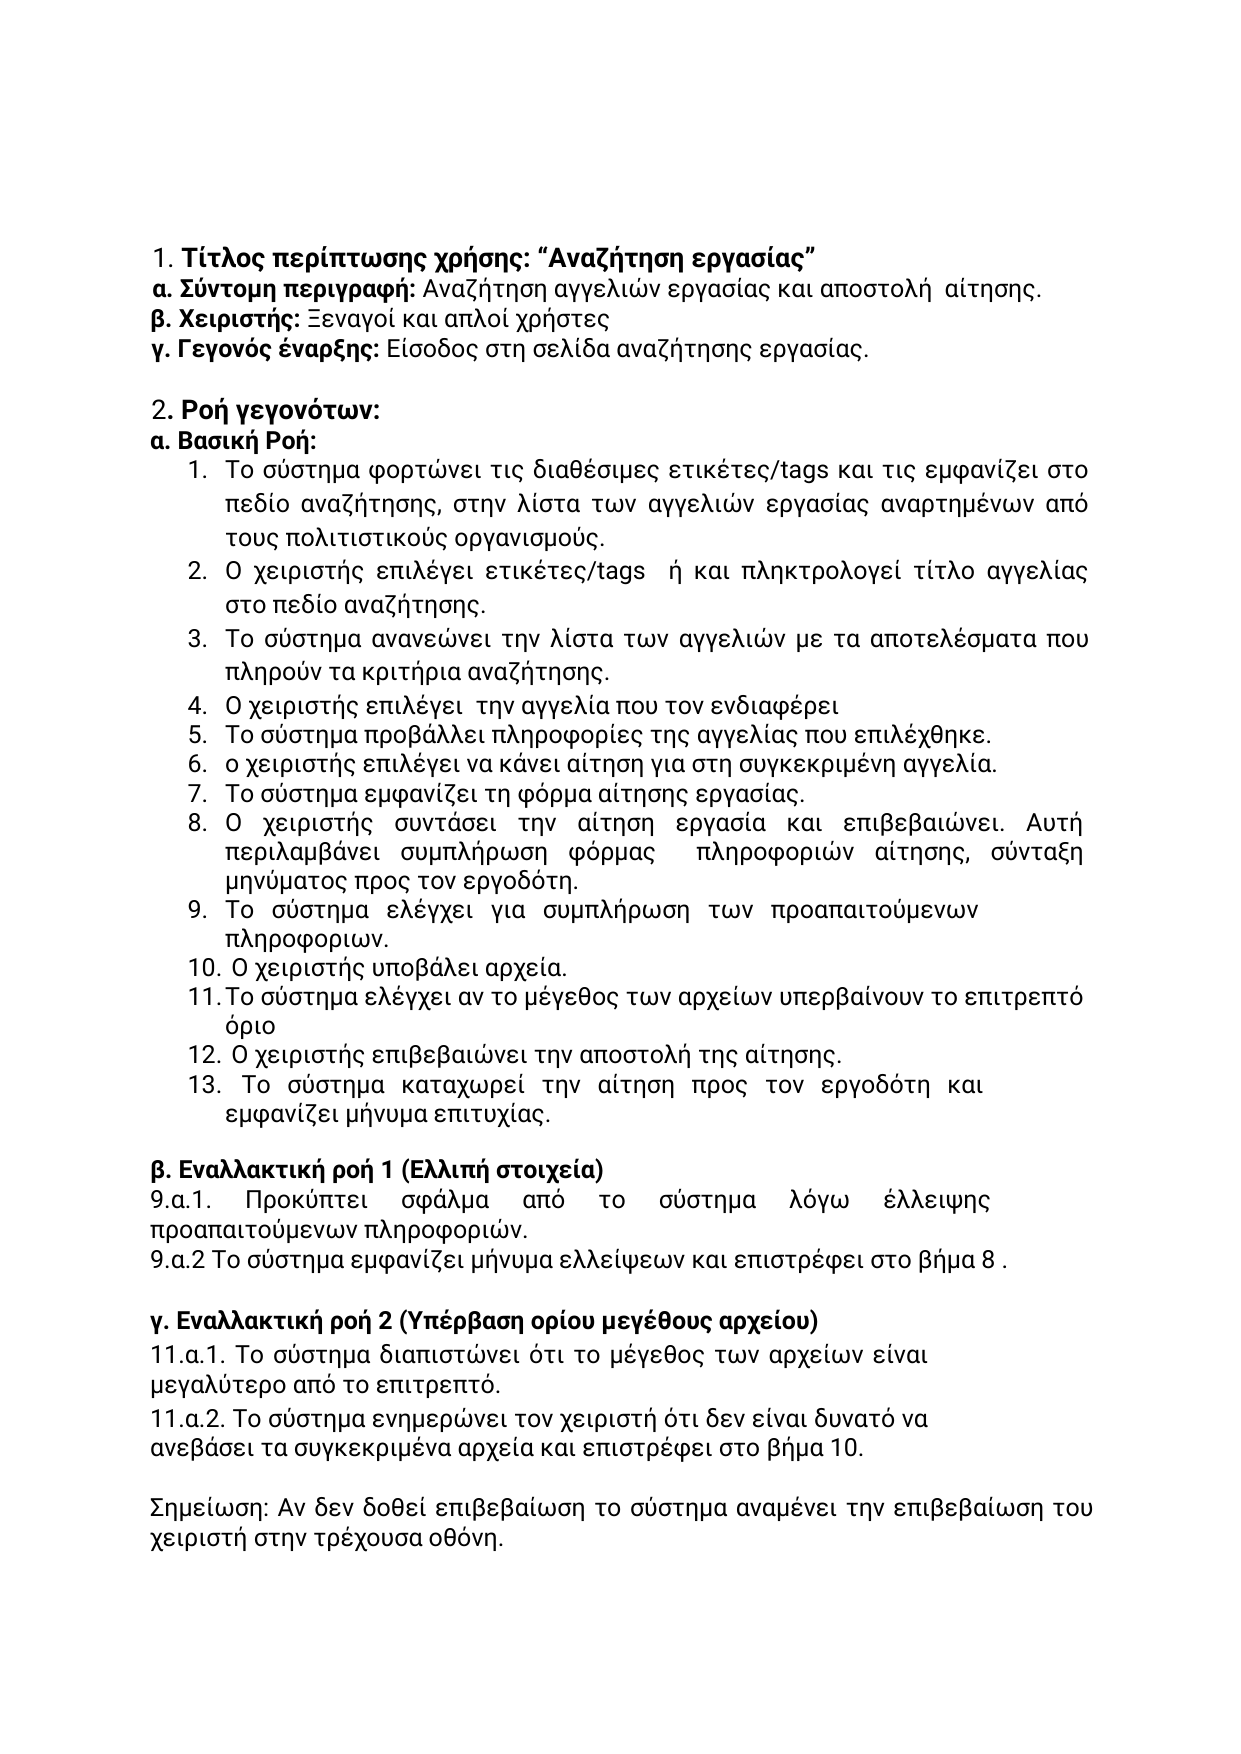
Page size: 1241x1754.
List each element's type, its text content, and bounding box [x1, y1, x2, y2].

list ο χειριστής επιλέγει να κάνει αίτηση για στη συγκεκριμένη αγγελία. [187, 749, 1080, 779]
text 11.α.2. Το σύστημα ενημερώνει τον χειριστή ότι δεν είναι δυνατό να ανεβάσει τα συγκεκριμένα αρχεία και επιστρέφει στο βήμα 10. [150, 1404, 929, 1463]
text α. Βασική Ροή: [150, 426, 1090, 456]
text 11.α.1. Το σύστημα διαπιστώνει ότι το μέγεθος των αρχείων είναι μεγαλύτερο από το επιτρεπτό. [150, 1341, 929, 1399]
list Το σύστημα ανανεώνει την λίστα των αγγελιών με τα αποτελέσματα που πληρούν τα κριτήρια αναζήτησης. [187, 624, 1090, 687]
list Το σύστημα ελέγχει αν το μέγεθος των αρχείων υπερβαίνουν το επιτρεπτό όριο [187, 983, 1084, 1041]
text 9.α.1. Προκύπτει σφάλμα από το σύστημα λόγω έλλειψης προαπαιτούμενων πληροφοριών. [150, 1186, 992, 1244]
text γ. Γεγονός έναρξης: Είσοδος στη σελίδα αναζήτησης εργασίας. [151, 335, 987, 364]
text β. Χειριστής: Ξεναγοί και απλοί χρήστες [150, 305, 1090, 334]
list Ο χειριστής υποβάλει αρχεία. [187, 954, 1084, 983]
list Ο χειριστής επιλέγει την αγγελία που τον ενδιαφέρει [187, 691, 1080, 720]
list Ο χειριστής συντάσει την αίτηση εργασία και επιβεβαιώνει. Αυτή περιλαμβάνει συμπλήρωση φόρμας πληροφοριών αίτησης, σύνταξη μηνύματος προς τον εργοδότη. [187, 808, 1084, 895]
text 2. Ροή γεγονότων: [151, 394, 987, 425]
text γ. Εναλλακτική ροή 2 (Υπέρβαση ορίου μεγέθους αρχείου) [150, 1306, 1090, 1335]
list Το σύστημα καταχωρεί την αίτηση προς τον εργοδότη και εμφανίζει μήνυμα επιτυχίας. [187, 1070, 985, 1128]
list Το σύστημα ελέγχει για συμπλήρωση των προαπαιτούμενων πληροφοριων. [187, 895, 979, 954]
text 1. Τίτλος περίπτωσης χρήσης: “Αναζήτηση εργασίας” [152, 243, 1090, 274]
list Το σύστημα προβάλλει πληροφορίες της αγγελίας που επιλέχθηκε. [187, 720, 1080, 749]
list Ο χειριστής επιλέγει ετικέτες/tags ή και πληκτρολογεί τίτλο αγγελίας στο πεδίο αναζήτησης. [187, 556, 1090, 619]
text β. Εναλλακτική ροή 1 (Ελλιπή στοιχεία) [150, 1156, 1090, 1185]
text Σημείωση: Αν δεν δοθεί επιβεβαίωση το σύστημα αναμένει την επιβεβαίωση του χειριστή στην τρέχουσα οθόνη. [150, 1494, 1094, 1552]
list Ο χειριστής επιβεβαιώνει την αποστολή της αίτησης. [187, 1041, 972, 1070]
list Το σύστημα εμφανίζει τη φόρμα αίτησης εργασίας. [187, 779, 1080, 808]
text α. Σύντομη περιγραφή: Αναζήτηση αγγελιών εργασίας και αποστολή αίτησης. [152, 274, 1090, 304]
list Το σύστημα φορτώνει τις διαθέσιμες ετικέτες/tags και τις εμφανίζει στο πεδίο αναζήτησης, στην λίστα των αγγελιών εργασίας αναρτημένων από τους πολιτιστικούς οργανισμούς. [187, 456, 1090, 552]
text 9.α.2 Το σύστημα εμφανίζει μήνυμα ελλείψεων και επιστρέφει στο βήμα 8 . [150, 1245, 1090, 1274]
